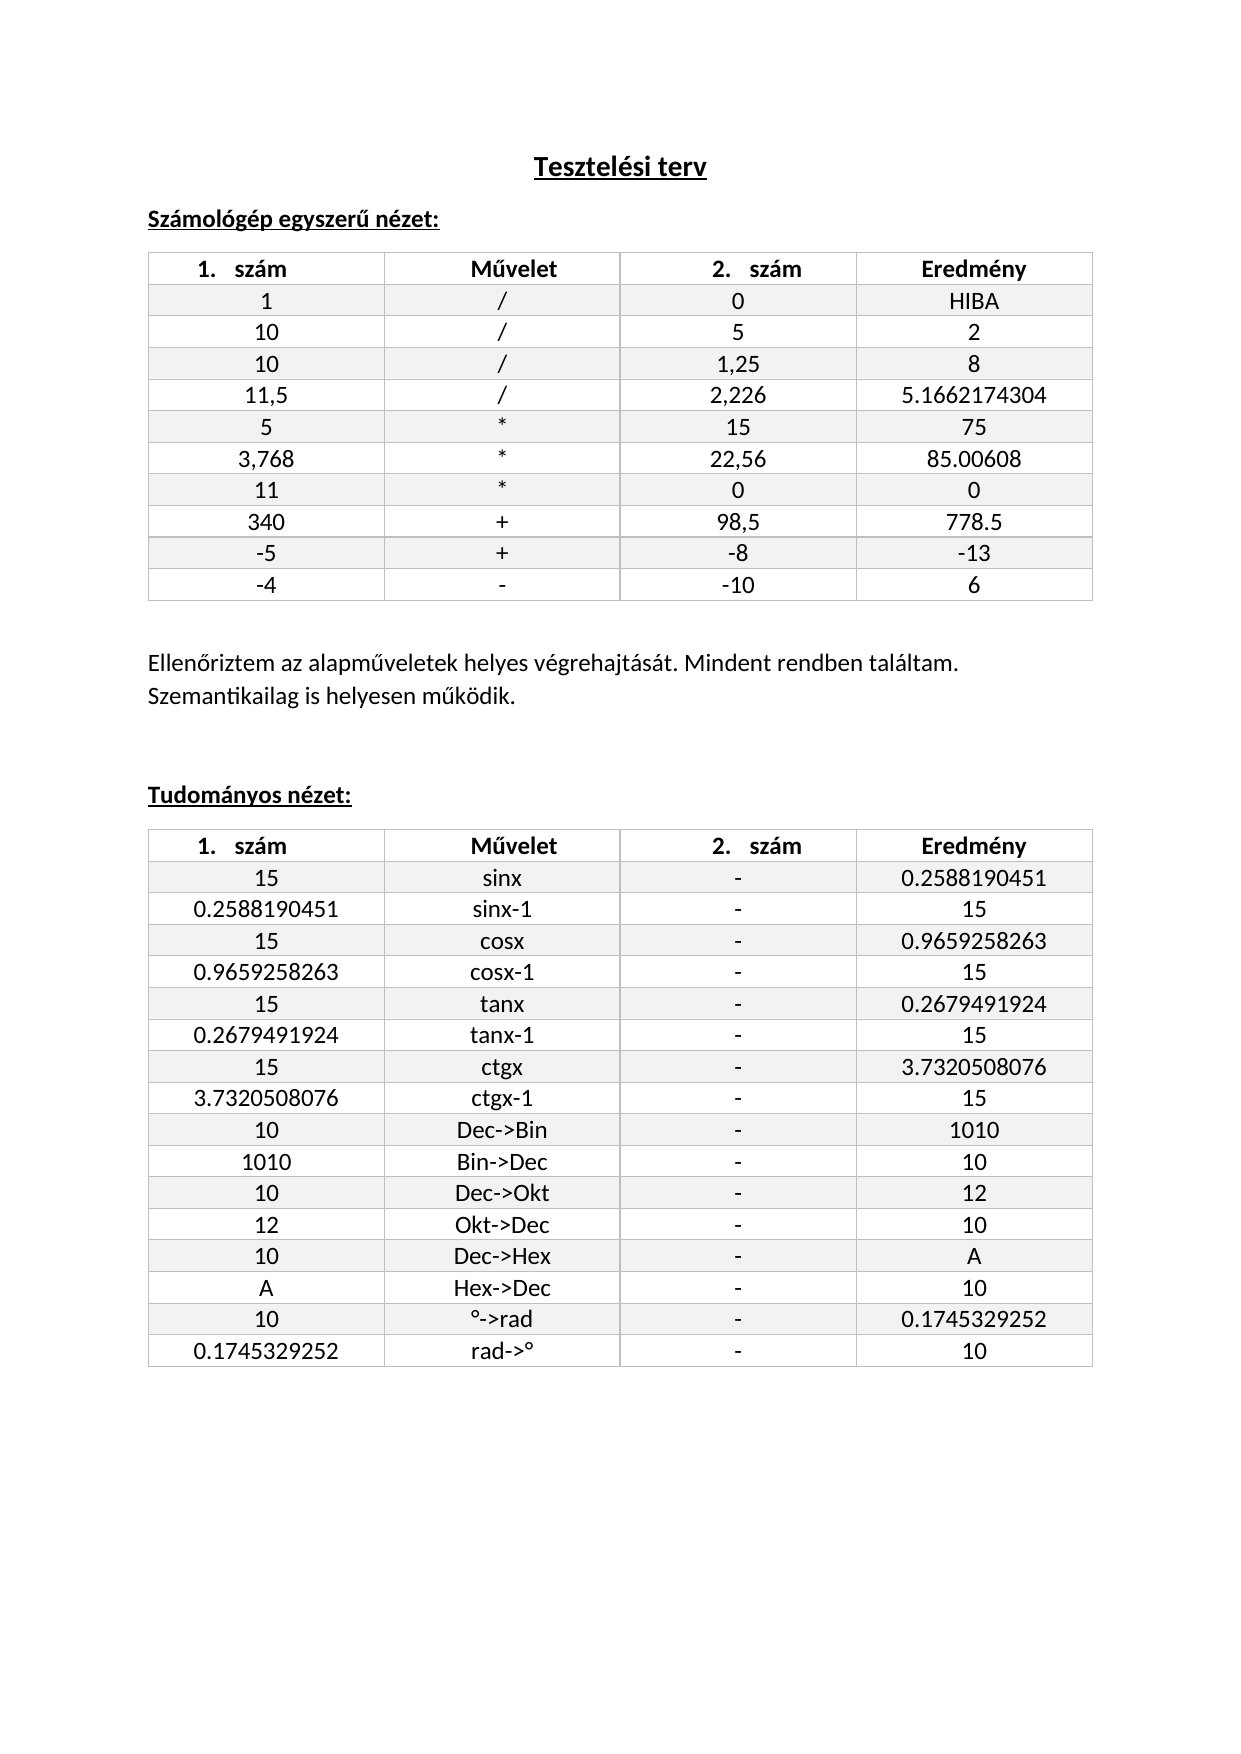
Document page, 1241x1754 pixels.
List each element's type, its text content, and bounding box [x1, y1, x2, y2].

table_cell 3.7320508076 [857, 1051, 1092, 1082]
table_cell 0.9659258263 [149, 956, 384, 987]
table_cell 10 [857, 1209, 1092, 1239]
table_cell 1 [149, 285, 384, 315]
table_header Művelet [385, 830, 619, 861]
table_cell 10 [149, 1304, 384, 1334]
table_header Eredmény [857, 253, 1092, 284]
table_cell Okt->Dec [385, 1209, 619, 1239]
table_cell 1010 [149, 1146, 384, 1176]
table_cell 0.9659258263 [857, 925, 1092, 955]
table_cell -10 [621, 569, 856, 599]
table_cell 12 [149, 1209, 384, 1239]
table_cell 1,25 [621, 348, 856, 378]
table_header Művelet [385, 253, 619, 284]
table_cell 1010 [857, 1114, 1092, 1145]
table_cell 6 [857, 569, 1092, 599]
table_cell 2,226 [621, 380, 856, 410]
table_cell - [621, 1304, 856, 1334]
table_cell 15 [857, 1083, 1092, 1113]
table_cell * [385, 474, 619, 505]
table_cell 11 [149, 474, 384, 505]
table_cell - [621, 988, 856, 1018]
table_cell + [385, 506, 619, 536]
table_cell 0 [621, 285, 856, 315]
table_cell / [385, 348, 619, 378]
table_cell 15 [149, 862, 384, 892]
text Ellenőriztem az alapműveletek helyes végrehajtását. Mindent rendben találtam. Szemantikailag is helyesen működik. [148, 647, 1093, 711]
table_header szám [149, 830, 384, 861]
table_cell - [621, 1209, 856, 1239]
table_cell - [621, 1051, 856, 1082]
text Tudományos nézet: [148, 779, 1093, 810]
table_cell 75 [857, 411, 1092, 442]
table_cell 10 [149, 316, 384, 347]
table_cell 0.1745329252 [149, 1335, 384, 1366]
table_cell 15 [621, 411, 856, 442]
table_cell - [621, 862, 856, 892]
table_cell - [621, 1272, 856, 1302]
table_cell 5.1662174304 [857, 380, 1092, 410]
table_cell tanx [385, 988, 619, 1018]
text Tesztelési terv [148, 148, 1093, 183]
table_cell 22,56 [621, 443, 856, 473]
table_cell 0.2588190451 [857, 862, 1092, 892]
table_cell Dec->Okt [385, 1177, 619, 1208]
table_cell 0.2679491924 [149, 1020, 384, 1050]
table_cell - [621, 1146, 856, 1176]
table_cell A [857, 1240, 1092, 1271]
table_cell Hex->Dec [385, 1272, 619, 1302]
table_cell rad->° [385, 1335, 619, 1366]
table_cell 12 [857, 1177, 1092, 1208]
text Számológép egyszerű nézet: [148, 203, 1093, 233]
table_cell -4 [149, 569, 384, 599]
table_cell - [385, 569, 619, 599]
table_cell Bin->Dec [385, 1146, 619, 1176]
table_cell 10 [149, 1240, 384, 1271]
table_cell ctgx [385, 1051, 619, 1082]
table_cell 8 [857, 348, 1092, 378]
table_cell 5 [621, 316, 856, 347]
table_cell Dec->Hex [385, 1240, 619, 1271]
table_cell sinx-1 [385, 893, 619, 924]
table_cell - [621, 893, 856, 924]
table_cell A [149, 1272, 384, 1302]
table_cell 0 [857, 474, 1092, 505]
table_cell ctgx-1 [385, 1083, 619, 1113]
table_cell / [385, 380, 619, 410]
table_cell tanx-1 [385, 1020, 619, 1050]
table_cell 5 [149, 411, 384, 442]
table_cell * [385, 443, 619, 473]
table_cell 2 [857, 316, 1092, 347]
table_cell 11,5 [149, 380, 384, 410]
table_cell 10 [857, 1272, 1092, 1302]
table_cell 340 [149, 506, 384, 536]
table_cell - [621, 1240, 856, 1271]
table_header szám [621, 830, 856, 861]
table_cell 3.7320508076 [149, 1083, 384, 1113]
table_cell Dec->Bin [385, 1114, 619, 1145]
table_cell + [385, 538, 619, 568]
table_cell 15 [149, 988, 384, 1018]
table_cell cosx [385, 925, 619, 955]
table_cell - [621, 956, 856, 987]
table_cell 15 [149, 925, 384, 955]
table_cell 778.5 [857, 506, 1092, 536]
table_cell °->rad [385, 1304, 619, 1334]
table_cell 3,768 [149, 443, 384, 473]
table_cell 0.2588190451 [149, 893, 384, 924]
table_cell 15 [857, 893, 1092, 924]
table_cell -8 [621, 538, 856, 568]
table_header szám [149, 253, 384, 284]
table_cell / [385, 285, 619, 315]
table_cell -13 [857, 538, 1092, 568]
table_cell - [621, 1114, 856, 1145]
table_cell 10 [857, 1335, 1092, 1366]
table_cell HIBA [857, 285, 1092, 315]
table_cell 15 [149, 1051, 384, 1082]
table_cell 98,5 [621, 506, 856, 536]
table_cell sinx [385, 862, 619, 892]
table_cell 10 [149, 348, 384, 378]
table_cell 0 [621, 474, 856, 505]
table_cell / [385, 316, 619, 347]
table_cell 15 [857, 956, 1092, 987]
table_cell cosx-1 [385, 956, 619, 987]
table_cell -5 [149, 538, 384, 568]
table_header Eredmény [857, 830, 1092, 861]
table_cell 10 [857, 1146, 1092, 1176]
table_header szám [621, 253, 856, 284]
table_cell - [621, 1177, 856, 1208]
table_cell 10 [149, 1177, 384, 1208]
table_cell * [385, 411, 619, 442]
table_cell 15 [857, 1020, 1092, 1050]
table_cell 85.00608 [857, 443, 1092, 473]
table_cell - [621, 1335, 856, 1366]
table_cell 0.2679491924 [857, 988, 1092, 1018]
table_cell 10 [149, 1114, 384, 1145]
table_cell - [621, 1083, 856, 1113]
table_cell - [621, 1020, 856, 1050]
table_cell - [621, 925, 856, 955]
table_cell 0.1745329252 [857, 1304, 1092, 1334]
